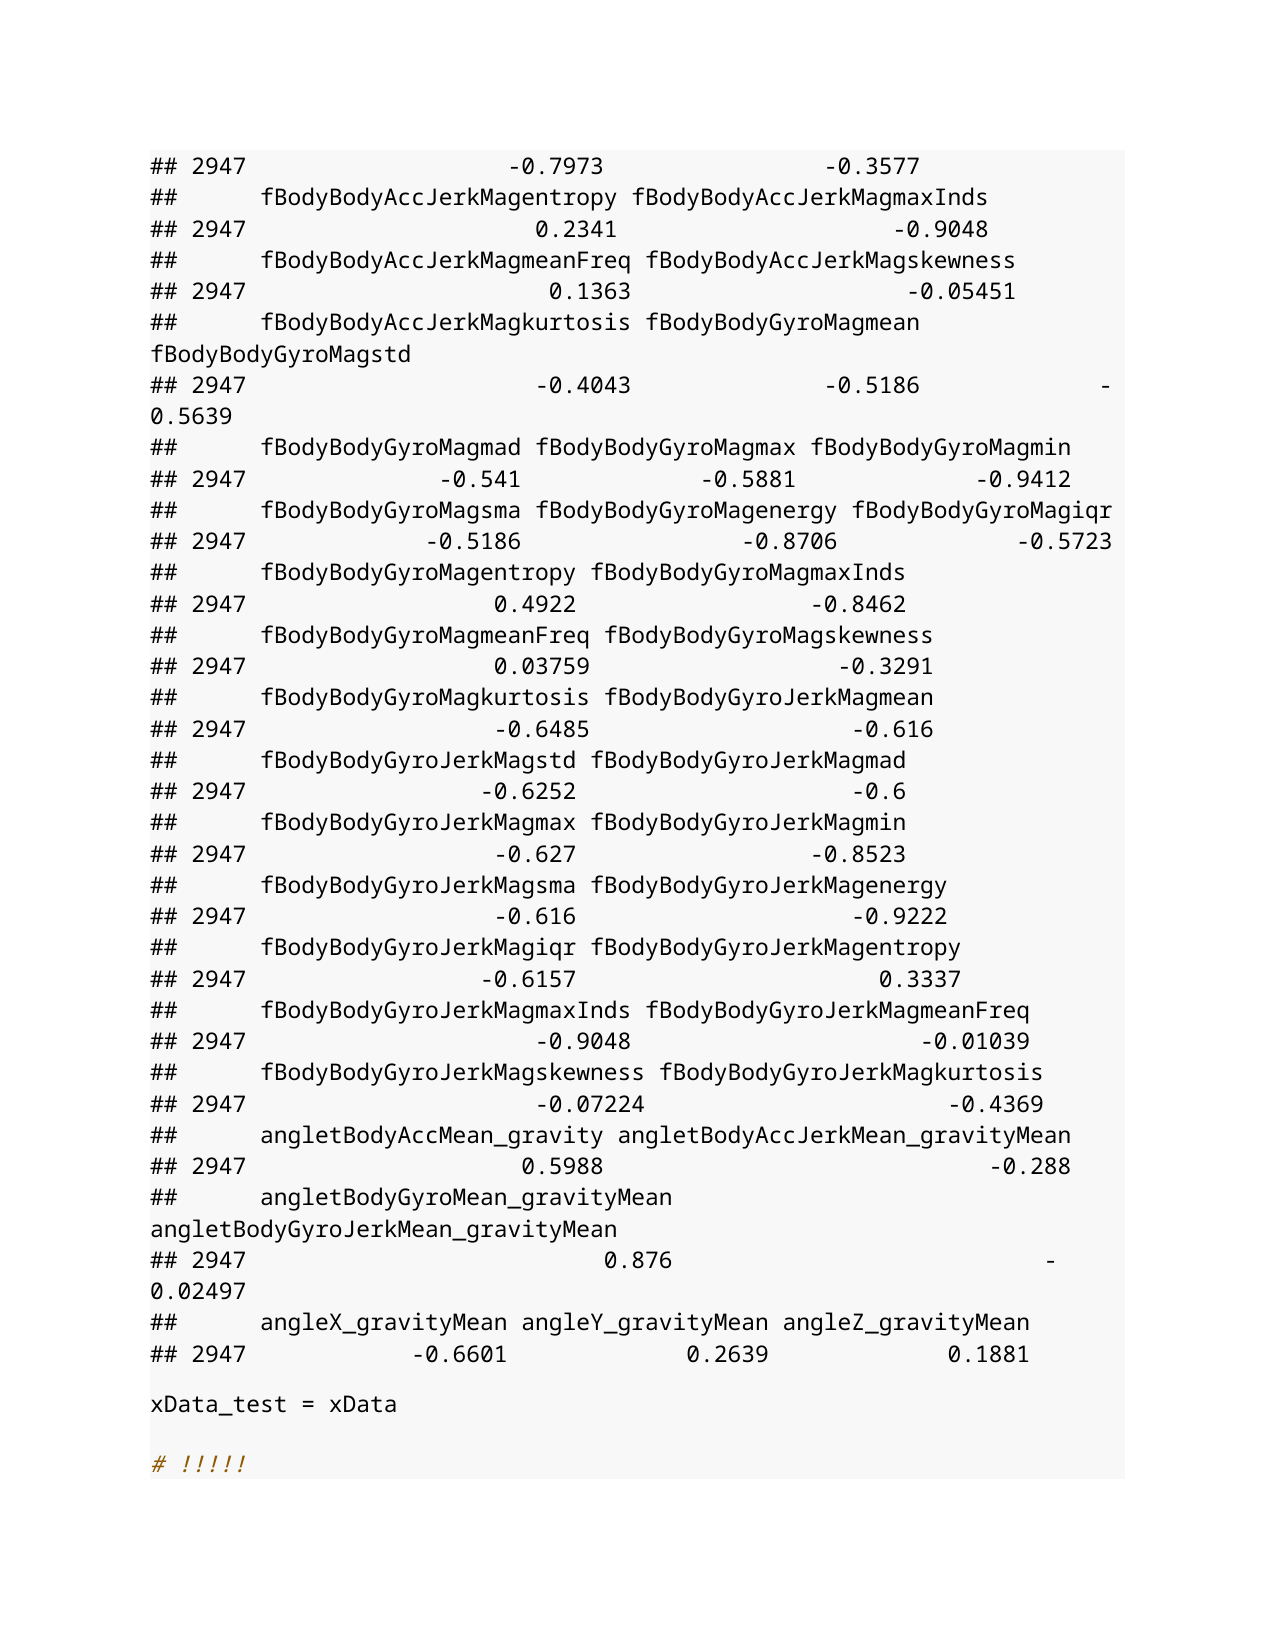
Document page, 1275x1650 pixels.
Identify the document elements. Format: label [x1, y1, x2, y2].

text [150, 150, 1125, 1369]
text [150, 1387, 1125, 1479]
